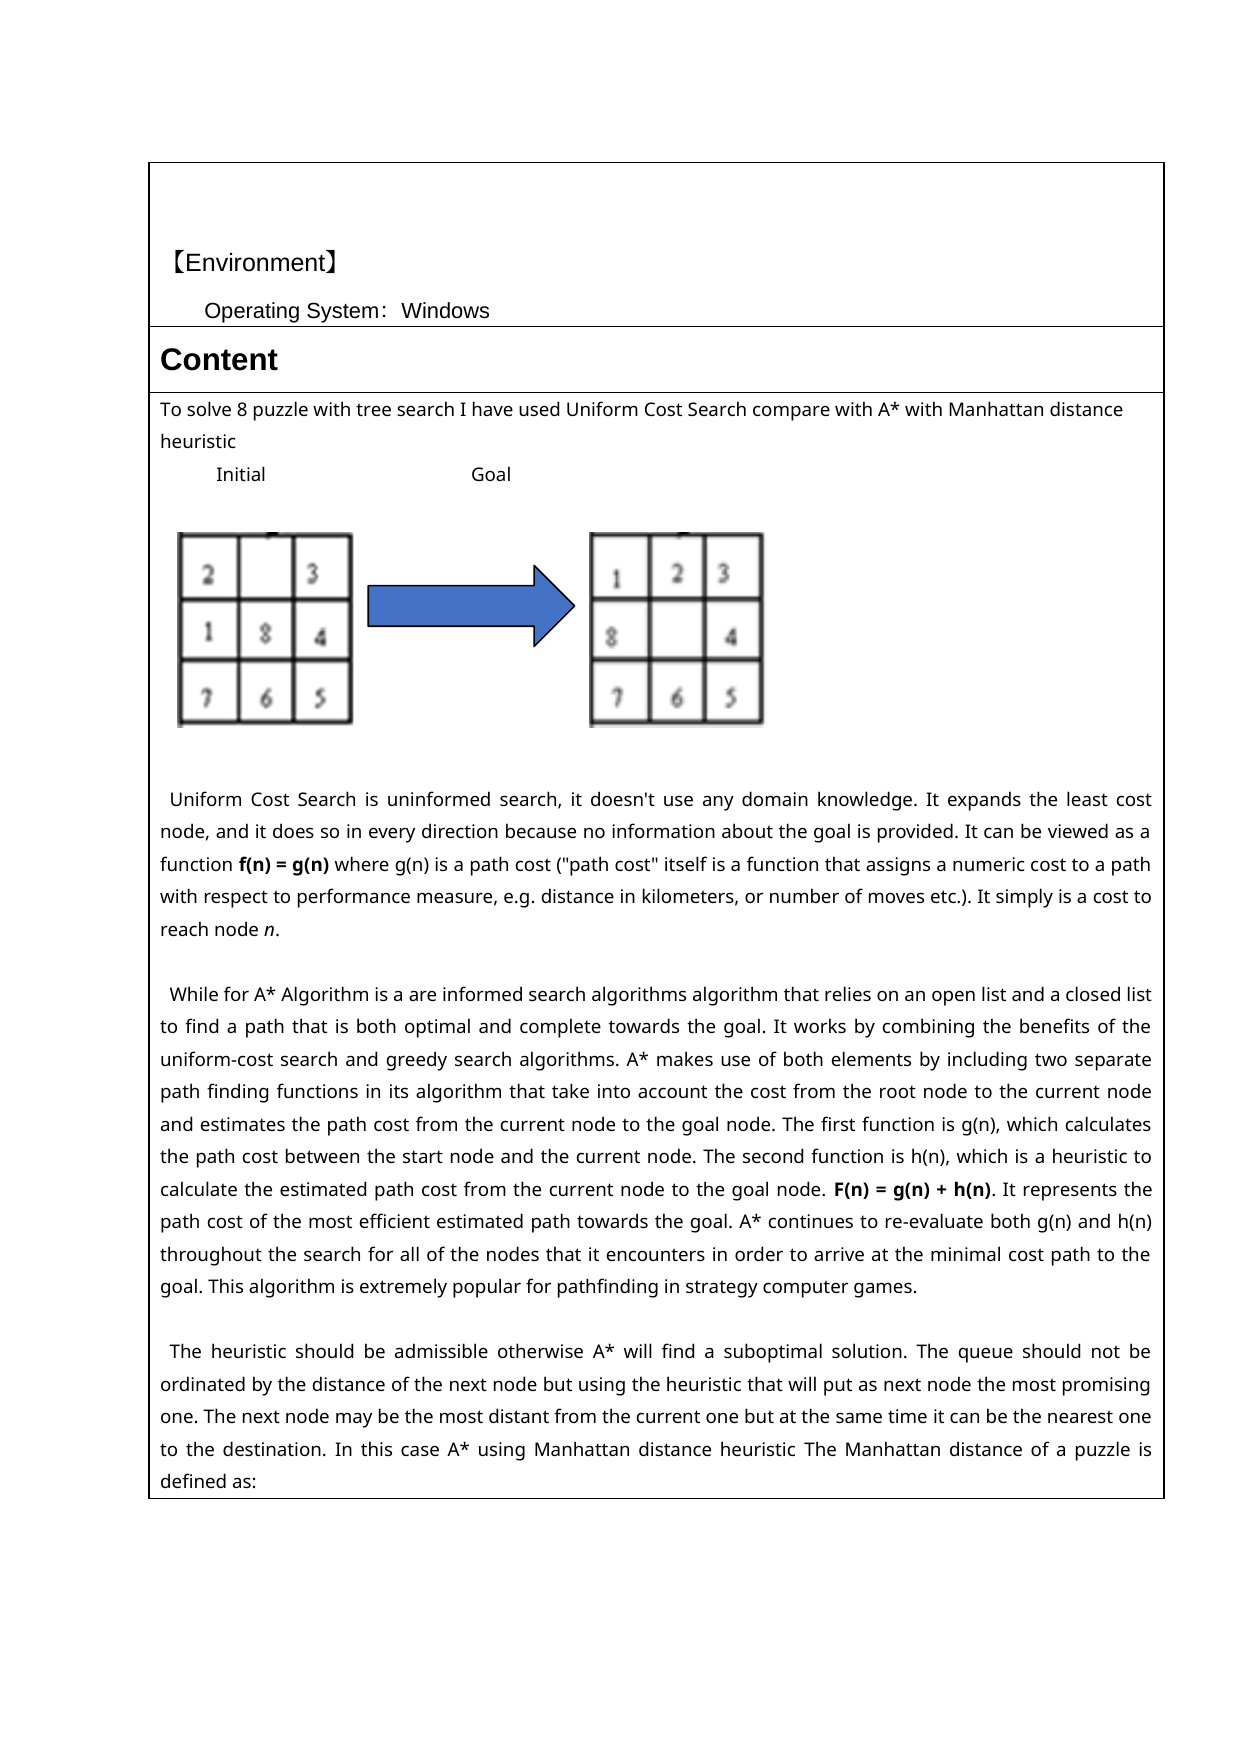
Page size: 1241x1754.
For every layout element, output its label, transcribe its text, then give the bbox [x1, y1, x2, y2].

table_cell Content [150, 327, 1163, 392]
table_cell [150, 163, 1163, 326]
picture [176, 531, 354, 728]
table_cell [150, 393, 1163, 1498]
picture [589, 532, 767, 728]
